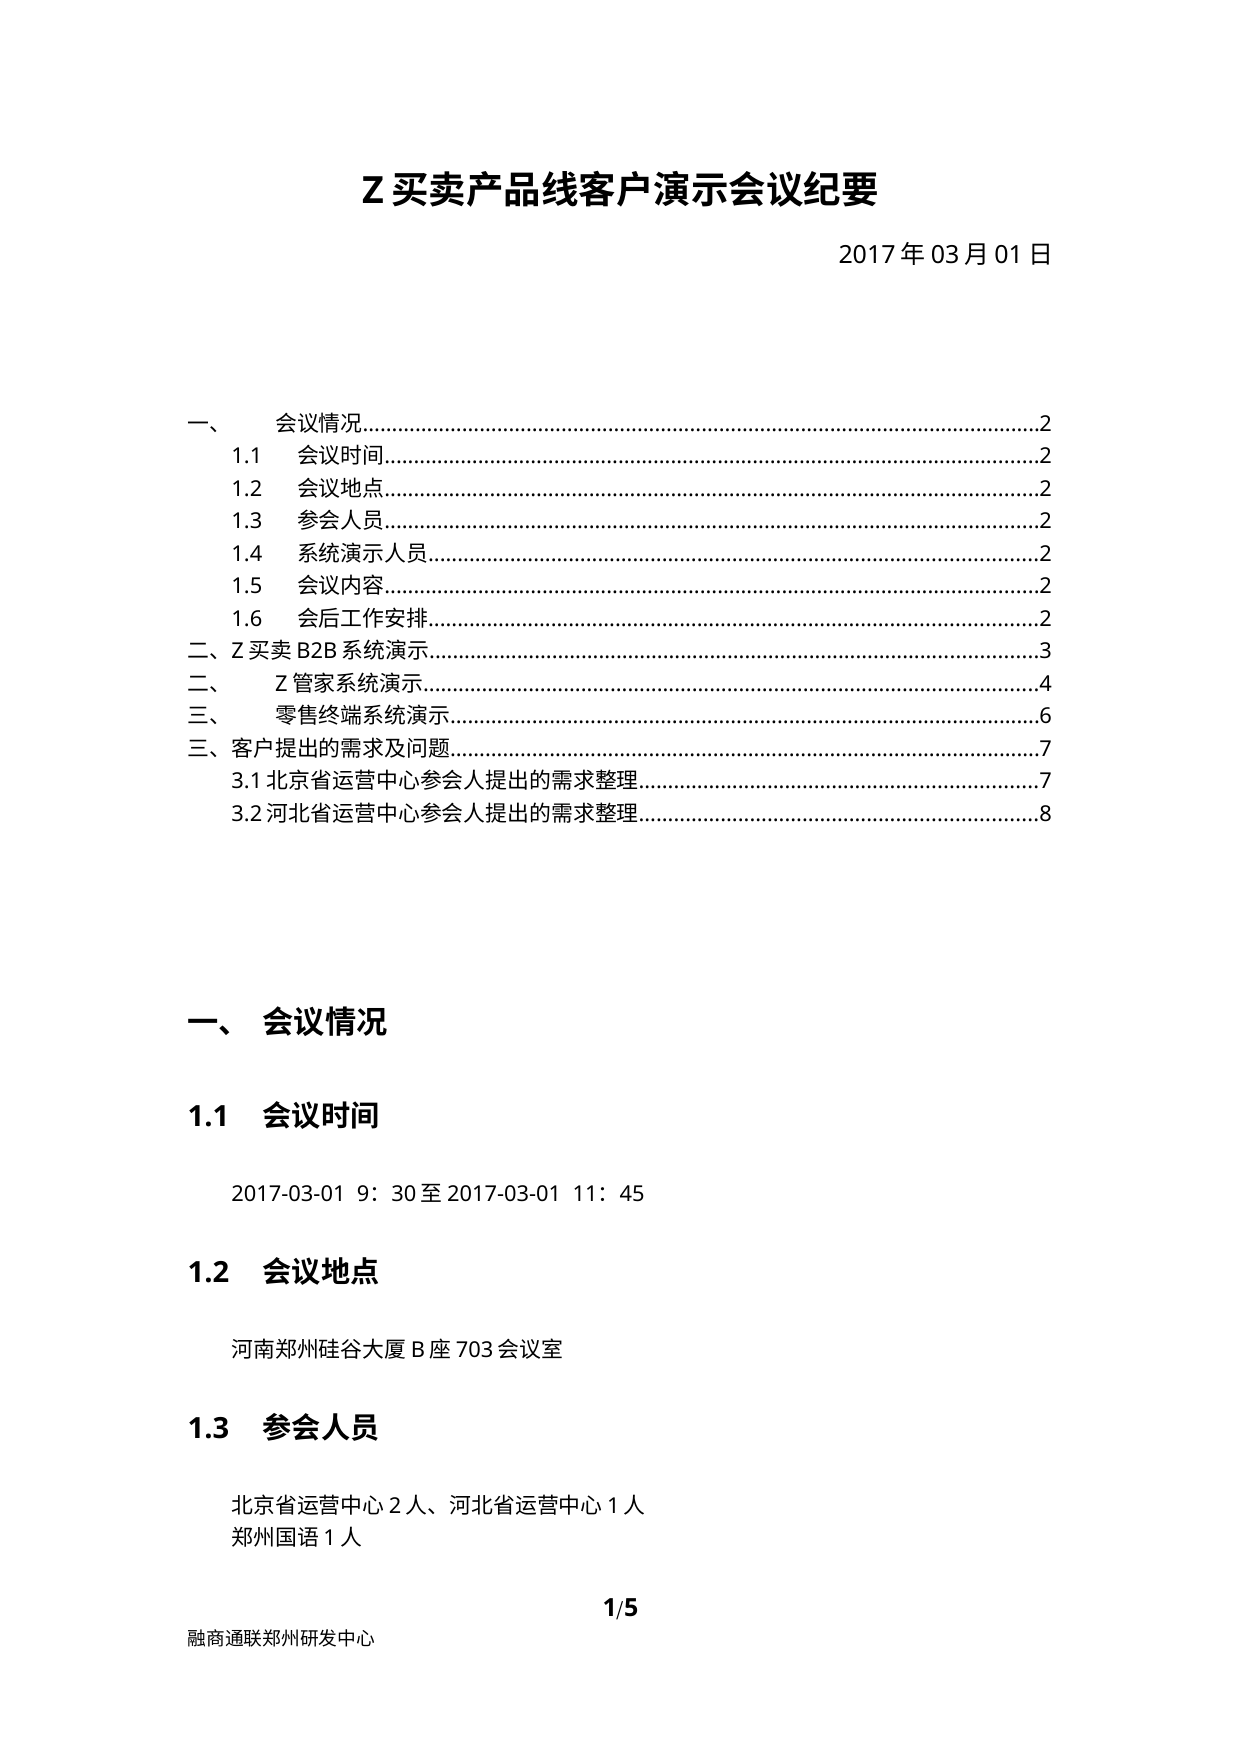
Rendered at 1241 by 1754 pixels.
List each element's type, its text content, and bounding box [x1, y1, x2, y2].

subtitle 参会人员 [187, 1393, 1053, 1458]
subtitle 会议地点 [187, 1237, 1053, 1302]
list 河南郑州硅谷大厦B座703会议室 [231, 1331, 1053, 1364]
text 2017年03月01日 [187, 220, 1053, 285]
subtitle 会议时间 [187, 1081, 1053, 1146]
subtitle 会议情况 [187, 987, 1053, 1052]
text Z买卖产品线客户演示会议纪要 [187, 155, 1053, 220]
list 郑州国语1人 [231, 1520, 1053, 1552]
list 2017-03-01 9：30至2017-03-01 11：45 [231, 1176, 1053, 1208]
list 北京省运营中心2人、河北省运营中心1人 [231, 1487, 1053, 1520]
